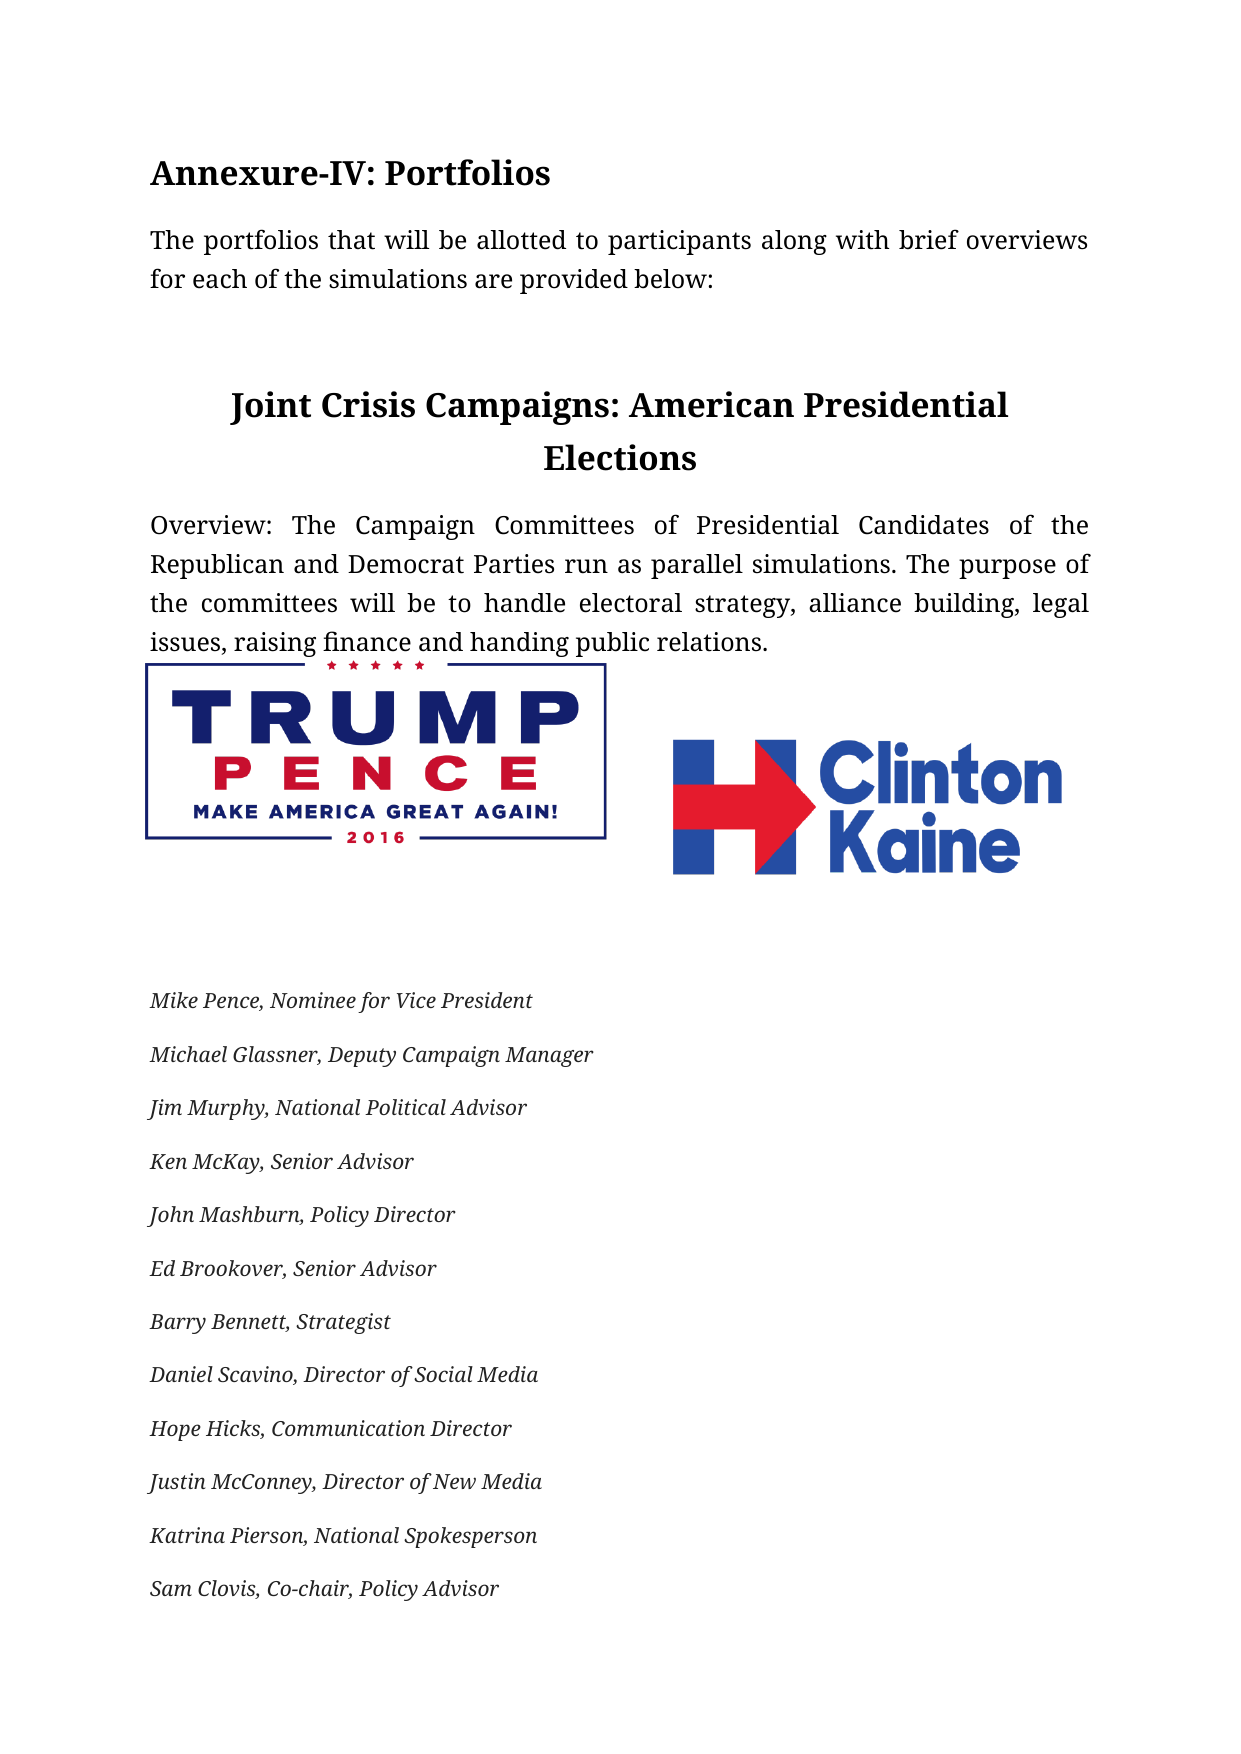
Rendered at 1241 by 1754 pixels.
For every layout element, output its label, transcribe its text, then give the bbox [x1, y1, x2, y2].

text Ken McKay, Senior Advisor [150, 1147, 1090, 1175]
text Jim Murphy, National Political Advisor [150, 1093, 1090, 1122]
text Justin McConney, Director of New Media [150, 1467, 1090, 1496]
text Mike Pence, Nominee for Vice President [150, 987, 1090, 1015]
text Barry Bennett, Strategist [150, 1307, 1090, 1336]
text Daniel Scavino, Director of Social Media [150, 1361, 1090, 1389]
text The portfolios that will be allotted to participants along with brief overviews for each of the simulations are provided below: [150, 223, 1090, 296]
text Ed Brookover, Senior Advisor [150, 1254, 1090, 1282]
text Annexure-IV: Portfolios [150, 150, 1090, 195]
text Katrina Pierson, National Spokesperson [150, 1521, 1090, 1549]
text Michael Glassner, Deputy Campaign Manager [150, 1040, 1090, 1068]
text Hope Hicks, Communication Director [150, 1414, 1090, 1442]
text Sam Clovis, Co-chair, Policy Advisor [150, 1574, 1090, 1603]
picture [652, 712, 1083, 901]
text Overview: The Campaign Committees of Presidential Candidates of the Republican and Democrat Parties run as parallel simulations. The purpose of the committees will be to handle electoral strategy, alliance building, legal issues, raising finance and handing public relations. [150, 507, 1090, 659]
text Joint Crisis Campaigns: American Presidential Elections [150, 382, 1090, 480]
text John Mashburn, Policy Director [150, 1200, 1090, 1229]
picture [134, 652, 617, 850]
